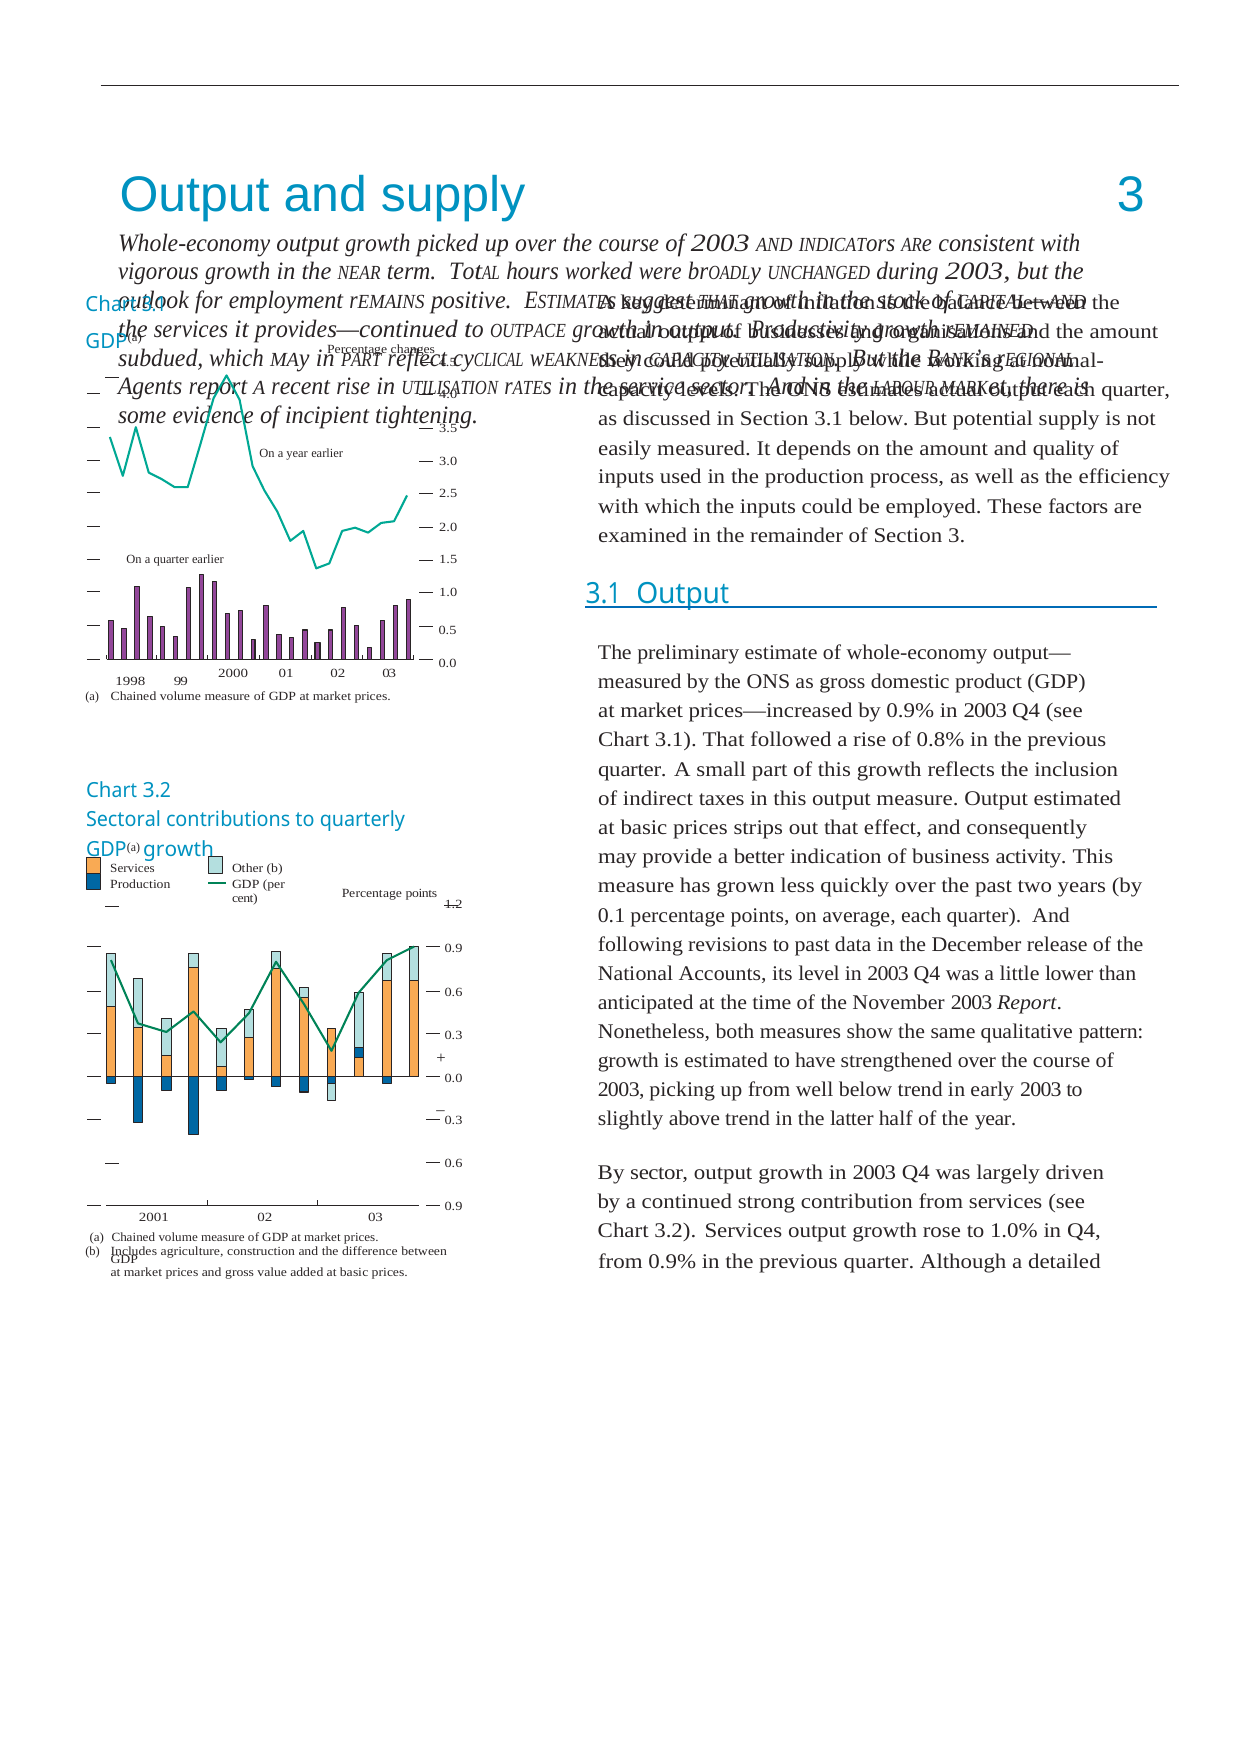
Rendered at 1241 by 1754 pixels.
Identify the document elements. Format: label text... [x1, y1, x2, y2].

text 1998 99 [115, 674, 189, 688]
text By sector, output growth in 2003 Q4 was largely driven by a continued strong contribution from services (see Chart 3.2). Services output growth rose to 1.0% in Q4, [597, 1159, 1107, 1242]
text 0.9 [444, 940, 467, 955]
text at market prices and gross value added at basic prices. [110, 1266, 474, 1279]
text 3.0 [308, 453, 457, 468]
text 0.0 [438, 656, 461, 670]
text 2000 [218, 666, 248, 681]
text 0.3 [444, 1113, 467, 1127]
text GDP (per cent) [232, 877, 313, 905]
text 0.1 percentage points, on average, each quarter). And following revisions to past data in the December release of the National Accounts, its level in 2003 Q4 was a little lower than anticipated at the time of the November 2003 Report. Nonetheless, both measures show the same qualitative pattern: growth is estimated to have strengthened over the course of 2003, picking up from well below trend in early 2003 to slightly above trend in the latter half of the year. [598, 902, 1148, 1130]
text measure has grown less quickly over the past two years (by [598, 873, 1176, 897]
text 4.0 [308, 387, 457, 401]
text The preliminary estimate of whole-economy output— measured by the ONS as gross domestic product (GDP) [598, 635, 1153, 693]
text 01 02 03 [278, 666, 397, 681]
text 1.5 [308, 552, 457, 566]
text 1.2 [444, 897, 467, 912]
text at market prices—increased by 0.9% in 2003 Q4 (see Chart 3.1). That followed a rise of 0.8% in the previous quarter. A small part of this growth reflects the inclusion of indirect taxes in this output measure. Output estimated at basic prices strips out that effect, and consequently may provide a better indication of business activity. This [598, 693, 1131, 868]
text 3.5 [308, 421, 457, 435]
text 4.5 [438, 356, 461, 369]
text (a) Chained volume measure of GDP at market prices. [67, 1229, 379, 1244]
text Chart 3.1 GDP(a) [85, 289, 168, 354]
text 2.0 [308, 520, 457, 534]
text 0.0 [444, 1070, 467, 1085]
text Sectoral contributions to quarterly GDP(a) growth [86, 804, 452, 862]
text 1.0 [308, 584, 457, 599]
list Includes agriculture, construction and the difference between GDP [85, 1249, 474, 1266]
text from 0.9% in the previous quarter. Although a detailed [598, 1249, 1176, 1273]
subtitle 3.1 Output [585, 572, 1176, 612]
text 0.9 [444, 1199, 467, 1213]
text 0.6 [444, 984, 467, 999]
text 2001 02 03 [67, 1209, 383, 1224]
text Production [110, 877, 175, 891]
text Percentage points [342, 886, 439, 900]
text 0.5 [438, 623, 461, 637]
text 0.6 [444, 1156, 467, 1171]
text A key determinant of inflation is the balance between the actual output of businesses and organisations and the amount they could potentially supply while working at normal-capacity levels. The ONS estimates actual output each quarter, as discussed in Section 3.1 below. But potential supply is not easily measured. It depends on the amount and quality of inputs used in the production process, as well as the efficiency with which the inputs could be employed. These factors are examined in the remainder of Section 3. [598, 290, 1172, 547]
text 2.5 [308, 486, 457, 500]
text 0.3 [444, 1027, 467, 1042]
text Chart 3.2 [86, 775, 453, 803]
